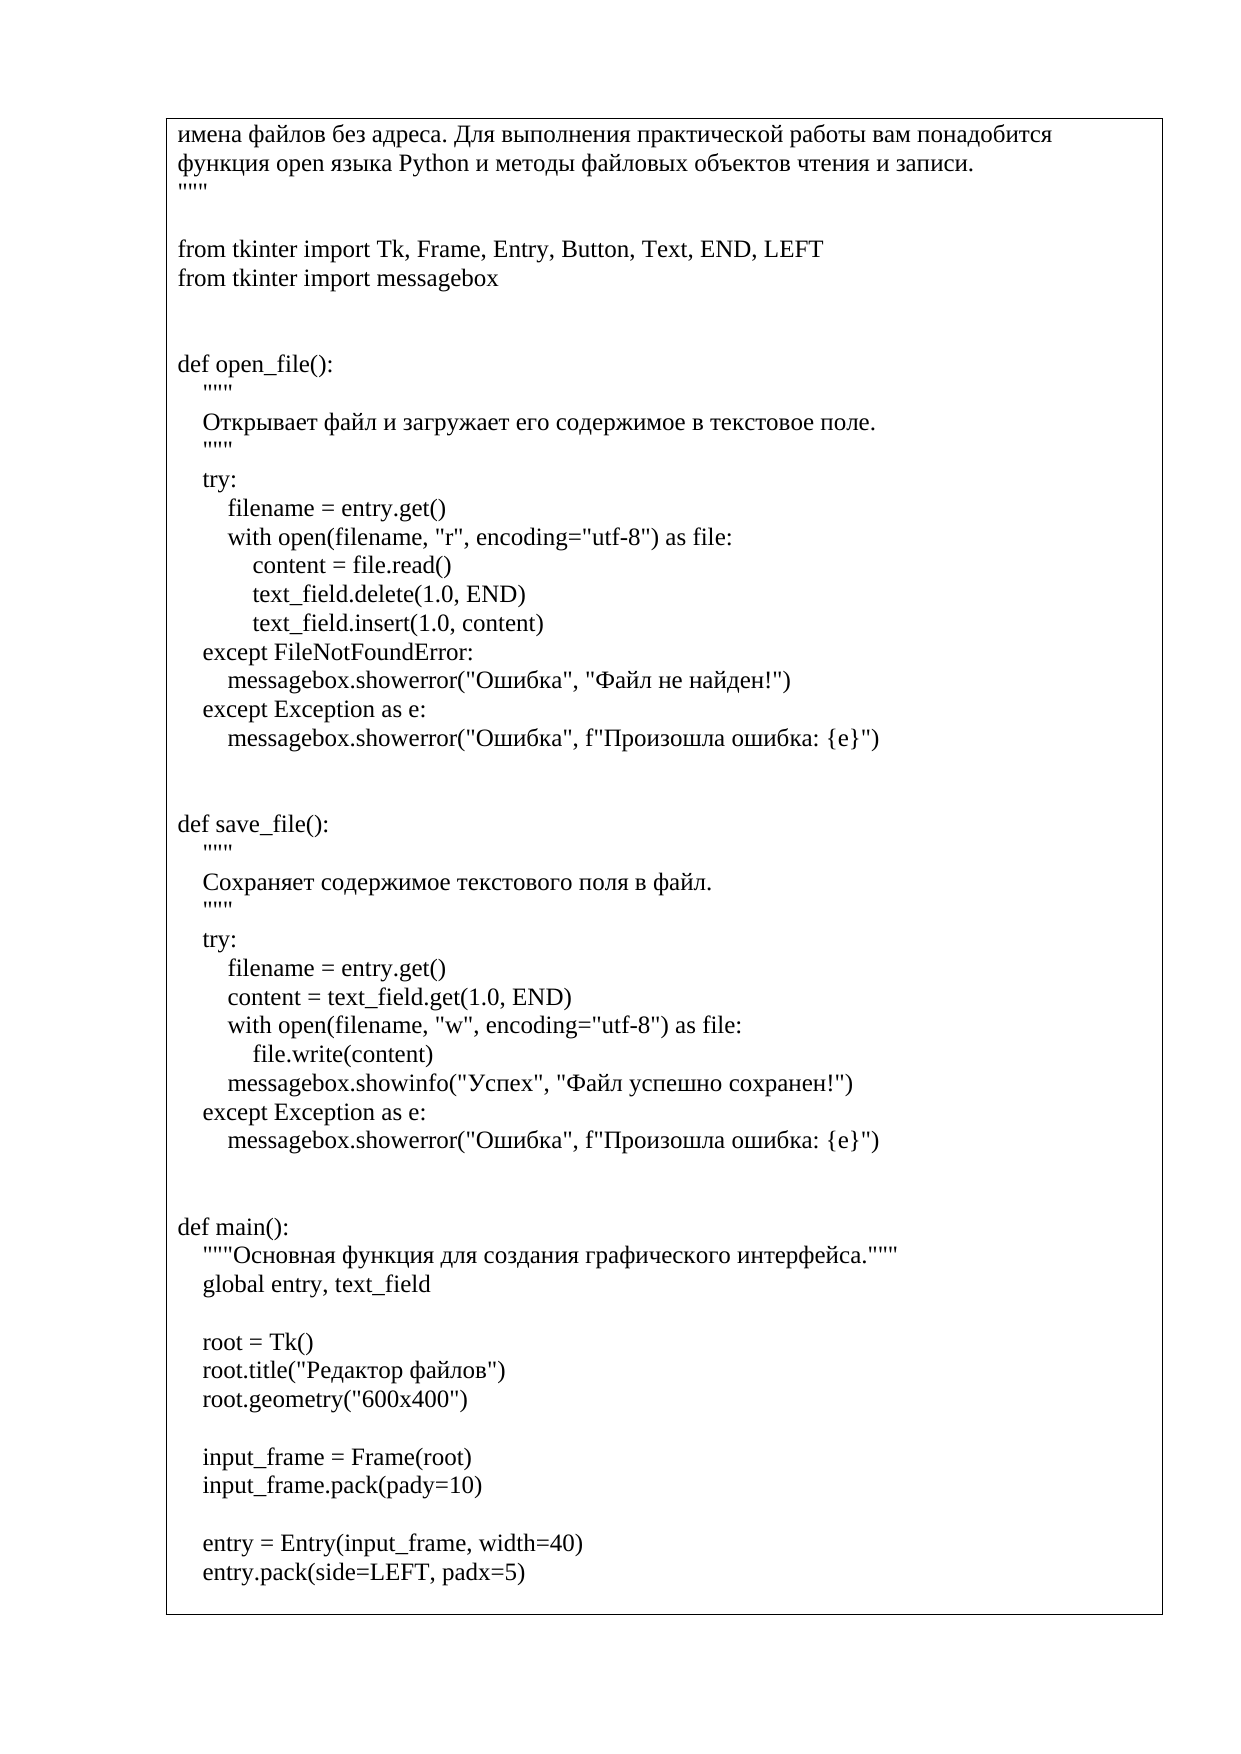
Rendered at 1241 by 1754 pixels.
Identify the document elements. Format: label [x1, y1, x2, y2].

table_header [167, 119, 1162, 1614]
